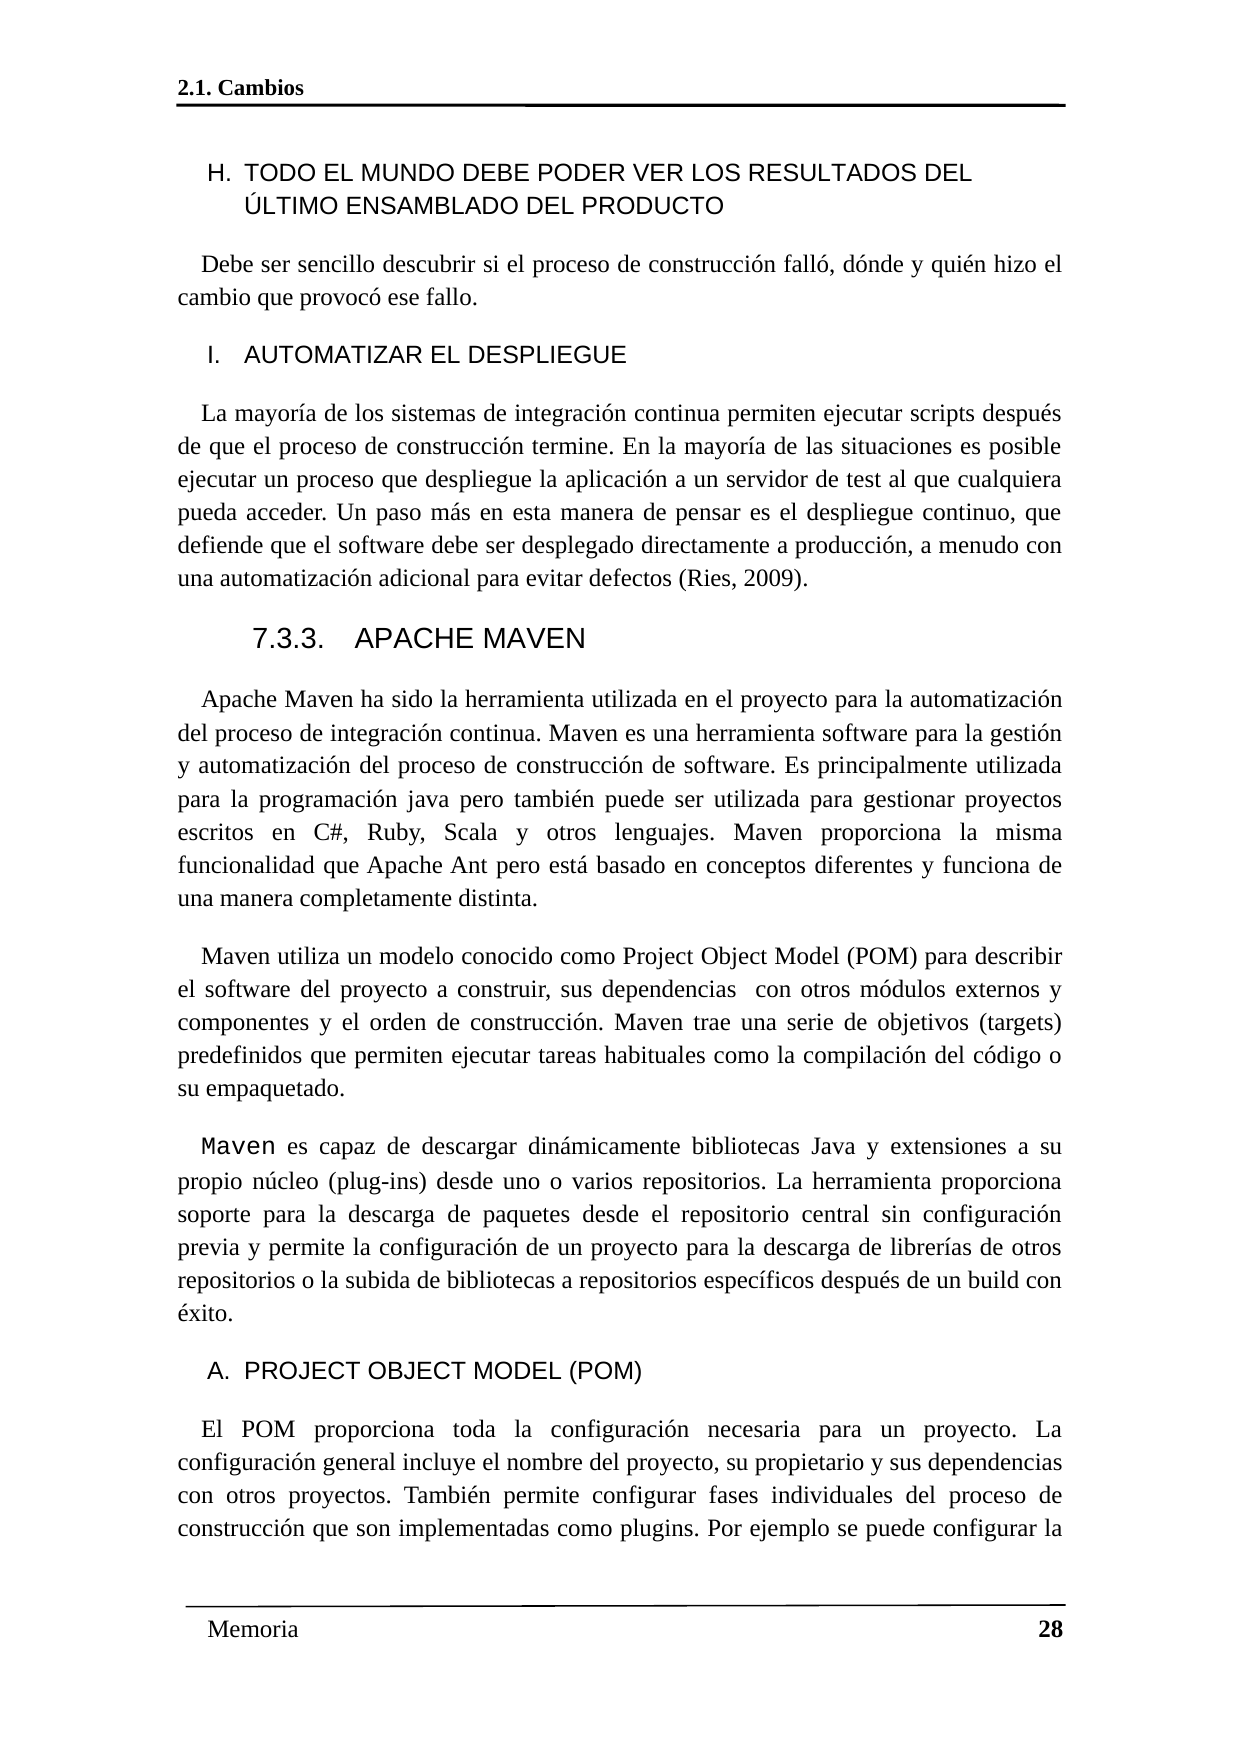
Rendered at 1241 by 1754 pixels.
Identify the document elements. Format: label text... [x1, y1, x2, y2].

text Apache Maven ha sido la herramienta utilizada en el proyecto para la automatización del proceso de integración continua. Maven es una herramienta software para la gestión y automatización del proceso de construcción de software. Es principalmente utilizada para la programación java pero también puede ser utilizada para gestionar proyectos escritos en C#, Ruby, Scala y otros lenguajes. Maven proporciona la misma funcionalidad que Apache Ant pero está basado en conceptos diferentes y funciona de una manera completamente distinta. [177, 684, 1063, 911]
subtitle Automatizar el despliegue [207, 340, 1063, 369]
subtitle Todo el mundo debe poder ver los resultados del último ensamblado del producto [207, 158, 1063, 219]
text Maven es capaz de descargar dinámicamente bibliotecas Java y extensiones a su propio núcleo (plug-ins) desde uno o varios repositorios. La herramienta proporciona soporte para la descarga de paquetes desde el repositorio central sin configuración previa y permite la configuración de un proyecto para la descarga de librerías de otros repositorios o la subida de bibliotecas a repositorios específicos después de un build con éxito. [177, 1131, 1063, 1327]
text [177, 1414, 1063, 1542]
text Debe ser sencillo descubrir si el proceso de construcción falló, dónde y quién hizo el cambio que provocó ese fallo. [177, 249, 1063, 311]
subtitle Project Object Model (POM) [207, 1356, 1063, 1385]
text La mayoría de los sistemas de integración continua permiten ejecutar scripts después de que el proceso de construcción termine. En la mayoría de las situaciones es posible ejecutar un proceso que despliegue la aplicación a un servidor de test al que cualquiera pueda acceder. Un paso más en esta manera de pensar es el despliegue continuo, que defiende que el software debe ser desplegado directamente a producción, a menudo con una automatización adicional para evitar defectos . [177, 398, 1063, 592]
subtitle Apache Maven [325, 621, 1063, 654]
text Maven utiliza un modelo conocido como Project Object Model (POM) para describir el software del proyecto a construir, sus dependencias con otros módulos externos y componentes y el orden de construcción. Maven trae una serie de objetivos (targets) predefinidos que permiten ejecutar tareas habituales como la compilación del código o su empaquetado. [177, 941, 1063, 1102]
